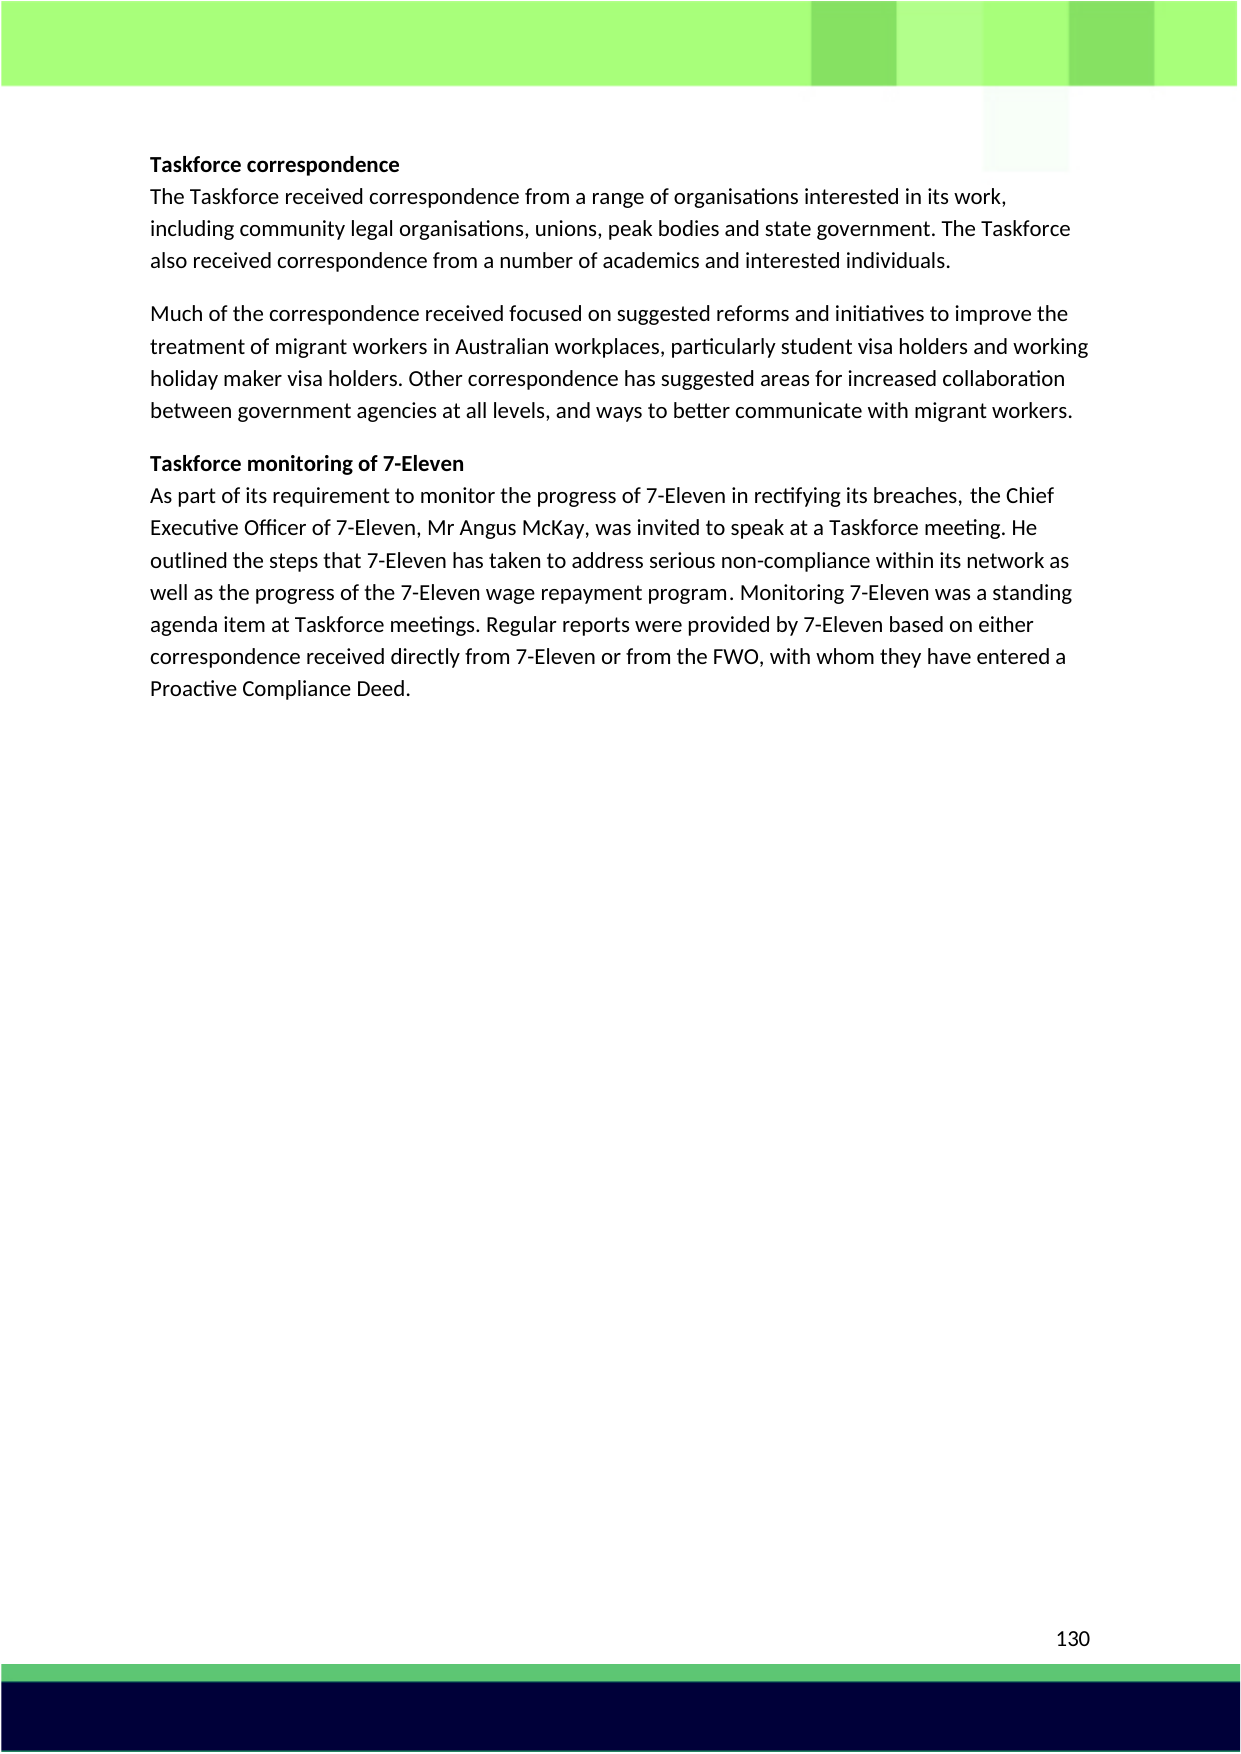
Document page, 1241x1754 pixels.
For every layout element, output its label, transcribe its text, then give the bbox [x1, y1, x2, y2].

picture [1, 1, 1238, 195]
text As part of its requirement to monitor the progress of 7-Eleven in rectifying its breaches, the Chief Executive Officer of 7-Eleven, Mr Angus McKay, was invited to speak at a Taskforce meeting. He outlined the steps that 7-Eleven has taken to address serious non-compliance within its network as well as the progress of the 7-Eleven wage repayment program. Monitoring 7-Eleven was a standing agenda item at Taskforce meetings. Regular reports were provided by 7-Eleven based on either correspondence received directly from 7-Eleven or from the FWO, with whom they have entered a Proactive Compliance Deed. [150, 481, 1090, 702]
text The Taskforce received correspondence from a range of organisations interested in its work, including community legal organisations, unions, peak bodies and state government. The Taskforce also received correspondence from a number of academics and interested individuals. [150, 182, 1090, 274]
subtitle Taskforce monitoring of 7-Eleven [150, 449, 1090, 477]
picture [0, 1664, 1241, 1752]
text Much of the correspondence received focused on suggested reforms and initiatives to improve the treatment of migrant workers in Australian workplaces, particularly student visa holders and working holiday maker visa holders. Other correspondence has suggested areas for increased collaboration between government agencies at all levels, and ways to better communicate with migrant workers. [150, 299, 1090, 424]
subtitle Taskforce correspondence [150, 150, 1090, 178]
